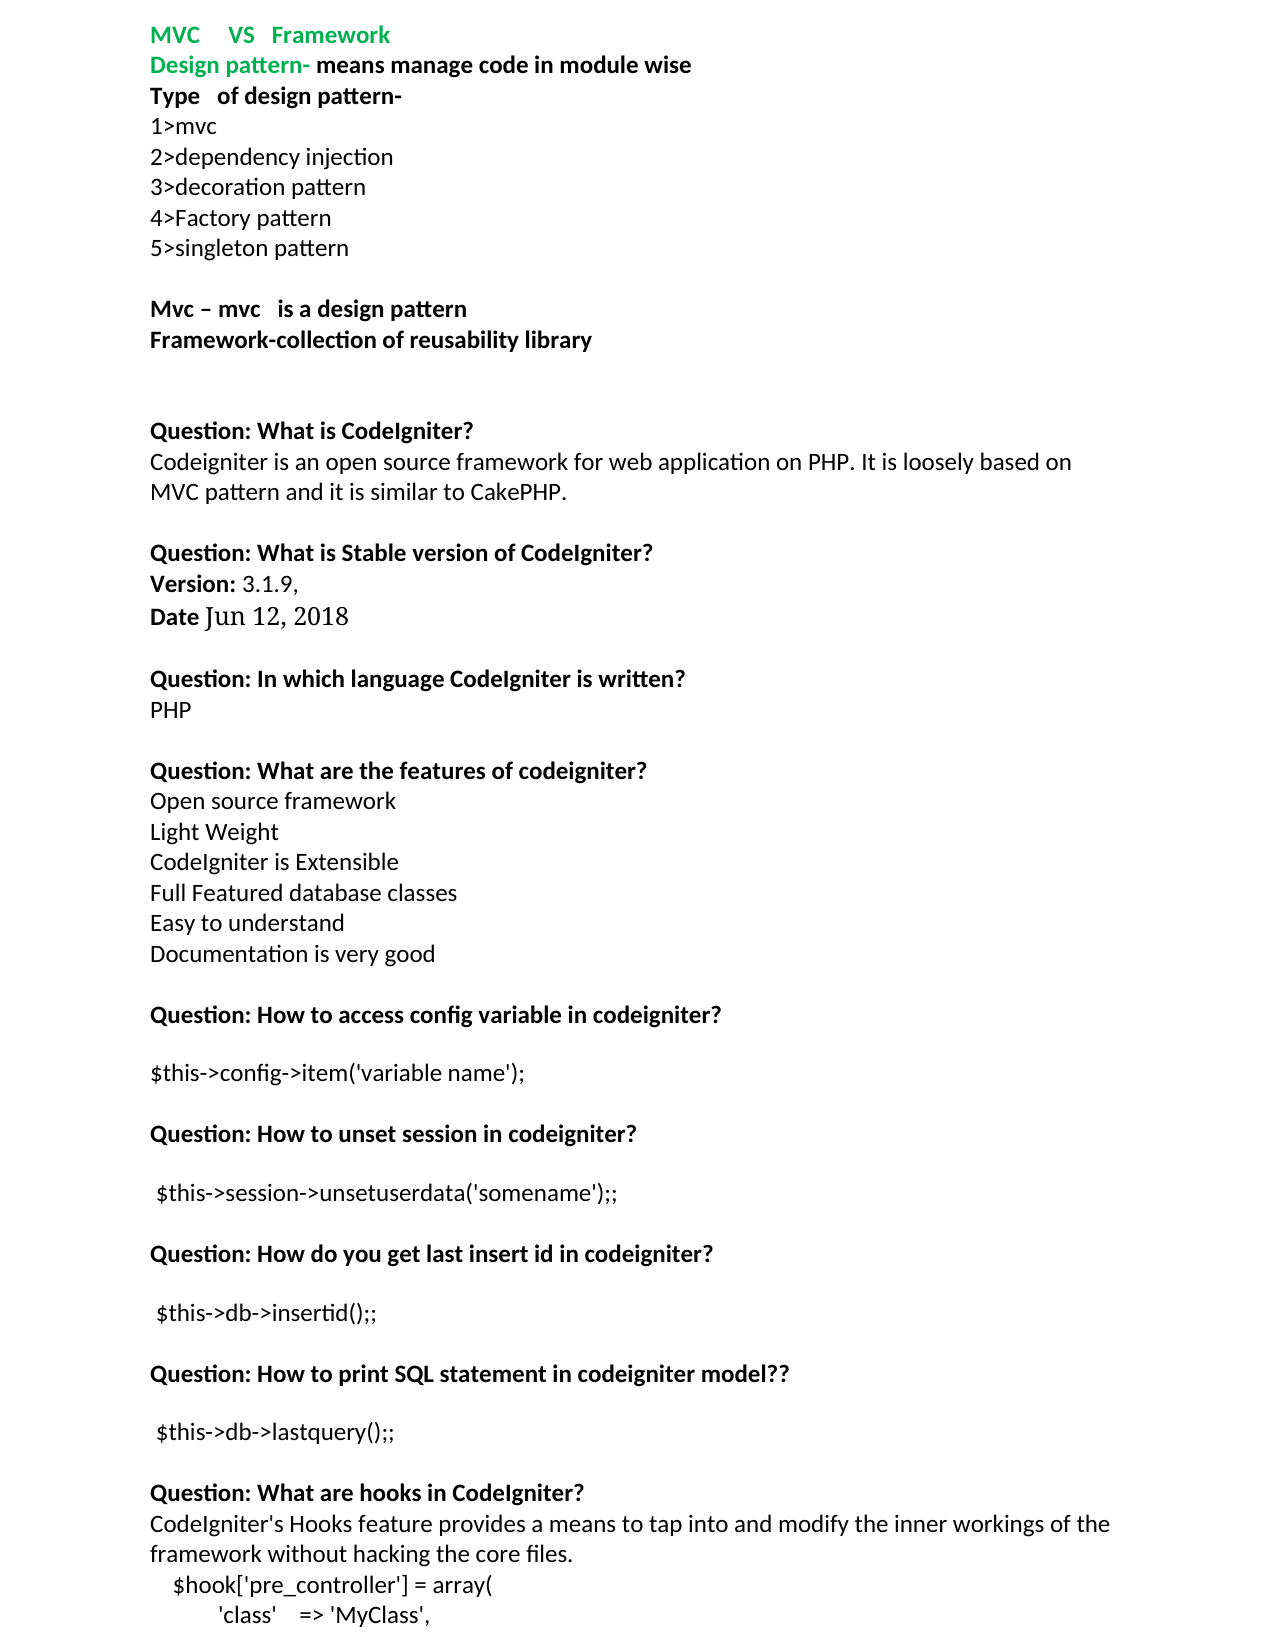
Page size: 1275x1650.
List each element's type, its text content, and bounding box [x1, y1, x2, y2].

text Type of design pattern- [150, 80, 1125, 110]
text Design pattern- means manage code in module wise [150, 49, 1125, 80]
text MVC VS Framework [150, 19, 1125, 49]
text $this->session->unsetuserdata('somename');; Question: How do you get last insert id in codeigniter? [150, 1177, 1125, 1297]
text Question: What are the features of codeigniter? [150, 724, 1125, 785]
text Documentation is very good Question: How to access config variable in codeigniter? [150, 938, 1125, 1057]
text Open source framework Light Weight CodeIgniter is Extensible Full Featured database classes [150, 785, 1125, 907]
text Question: What are hooks in CodeIgniter? CodeIgniter's Hooks feature provides a means to tap into and modify the inner workings of the framework without hacking the core files. $hook['pre_controller'] = array( [150, 1447, 1125, 1599]
text Mvc – mvc is a design pattern [150, 293, 1125, 324]
text Framework-collection of reusability library [150, 324, 1125, 354]
text $this->db->insertid();; [150, 1297, 1125, 1327]
text 2>dependency injection [150, 141, 1125, 171]
text 3>decoration pattern [150, 171, 1125, 202]
text Question: How to print SQL statement in codeigniter model?? [150, 1358, 1125, 1416]
text Question: In which language CodeIgniter is written? PHP [150, 633, 1125, 724]
text 1>mvc [150, 110, 1125, 141]
text $this->config->item('variable name'); Question: How to unset session in codeigniter? [150, 1057, 1125, 1177]
text Easy to understand [150, 907, 1125, 938]
text 5>singleton pattern [150, 232, 1125, 263]
text Question: What is CodeIgniter? Codeigniter is an open source framework for web application on PHP. It is loosely based on MVC pattern and it is similar to CakePHP. [150, 416, 1125, 507]
text Question: What is Stable version of CodeIgniter? Version: 3.1.9, Date Jun 12, 2018 [150, 507, 1125, 633]
text $this->db->lastquery();; [150, 1416, 1125, 1447]
text 'class' => 'MyClass', [150, 1599, 1125, 1630]
text 4>Factory pattern [150, 202, 1125, 232]
